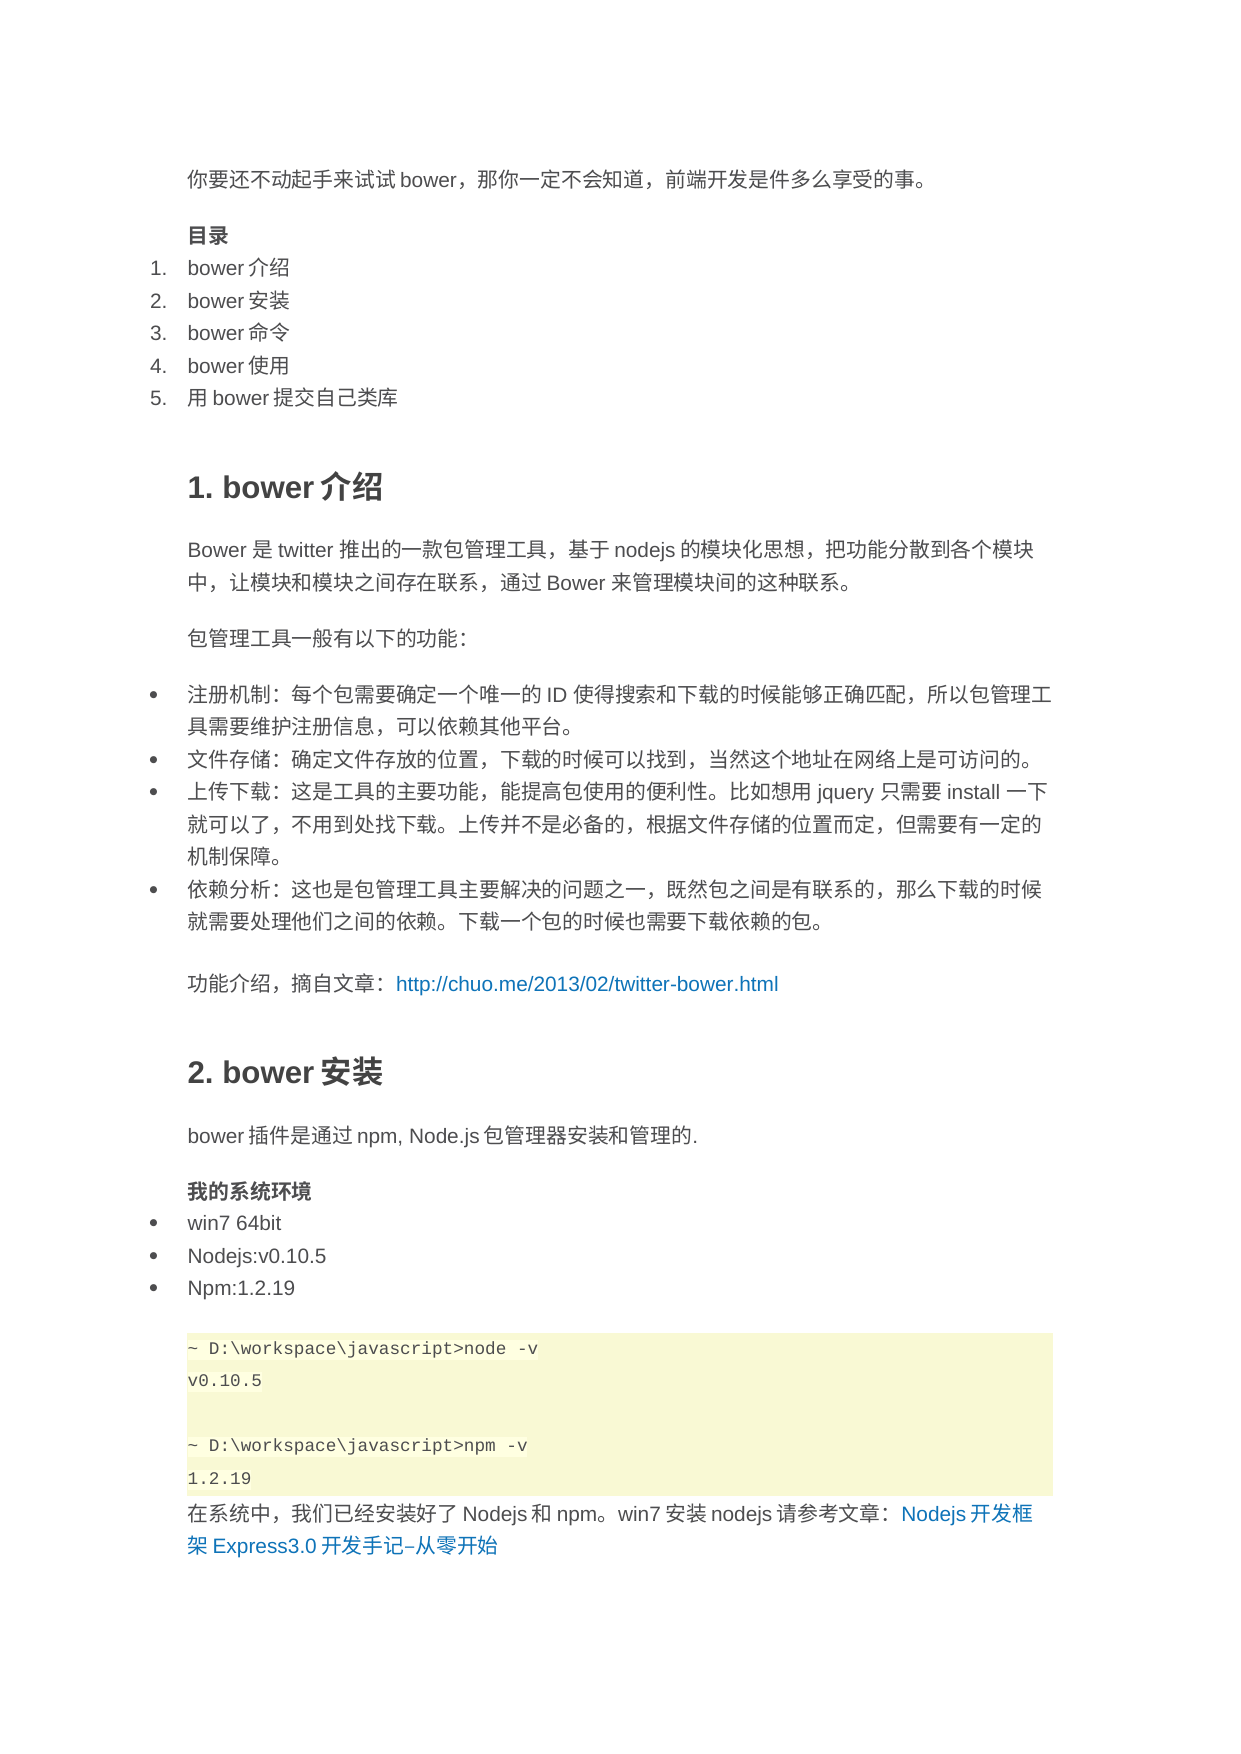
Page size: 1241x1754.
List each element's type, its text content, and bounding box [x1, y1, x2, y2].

list bower介绍 [150, 250, 1053, 283]
text 在系统中，我们已经安装好了Nodejs和npm。win7安装nodejs请参考文章：Nodejs开发框架Express3.0开发手记–从零开始 [187, 1496, 1053, 1561]
text Bower 是 twitter 推出的一款包管理工具，基于nodejs的模块化思想，把功能分散到各个模块中，让模块和模块之间存在联系，通过 Bower 来管理模块间的这种联系。 [187, 533, 1053, 598]
list bower命令 [150, 315, 1053, 348]
text 你要还不动起手来试试bower，那你一定不会知道，前端开发是件多么享受的事。 [187, 162, 1053, 194]
text bower插件是通过npm, Node.js包管理器安装和管理的. [187, 1118, 1053, 1151]
text 2. bower安装 [187, 1038, 1053, 1103]
text v0.10.5 [187, 1366, 1053, 1398]
text 1. bower介绍 [187, 452, 1053, 517]
text 我的系统环境 [187, 1174, 1053, 1207]
list bower安装 [150, 283, 1053, 315]
list 文件存储：确定文件存放的位置，下载的时候可以找到，当然这个地址在网络上是可访问的。 [150, 742, 1053, 774]
list bower使用 [150, 348, 1053, 380]
text 目录 [187, 218, 1053, 250]
text 功能介绍，摘自文章：http://chuo.me/2013/02/twitter-bower.html [187, 966, 1053, 999]
list 上传下载：这是工具的主要功能，能提高包使用的便利性。比如想用 jquery 只需要 install 一下就可以了，不用到处找下载。上传并不是必备的，根据文件存储的位置而定，但需要有一定的机制保障。 [150, 774, 1053, 872]
text ~ D:\workspace\javascript>node -v [187, 1333, 1053, 1366]
text 包管理工具一般有以下的功能： [187, 621, 1053, 653]
list win7 64bit [150, 1207, 1053, 1239]
list Npm:1.2.19 [150, 1272, 1053, 1304]
text 1.2.19 [187, 1463, 1053, 1496]
text ~ D:\workspace\javascript>npm -v [187, 1431, 1053, 1463]
list 用bower提交自己类库 [150, 380, 1053, 413]
list 依赖分析：这也是包管理工具主要解决的问题之一，既然包之间是有联系的，那么下载的时候就需要处理他们之间的依赖。下载一个包的时候也需要下载依赖的包。 [150, 872, 1053, 937]
list 注册机制：每个包需要确定一个唯一的 ID 使得搜索和下载的时候能够正确匹配，所以包管理工具需要维护注册信息，可以依赖其他平台。 [150, 677, 1053, 742]
list Nodejs:v0.10.5 [150, 1239, 1053, 1272]
